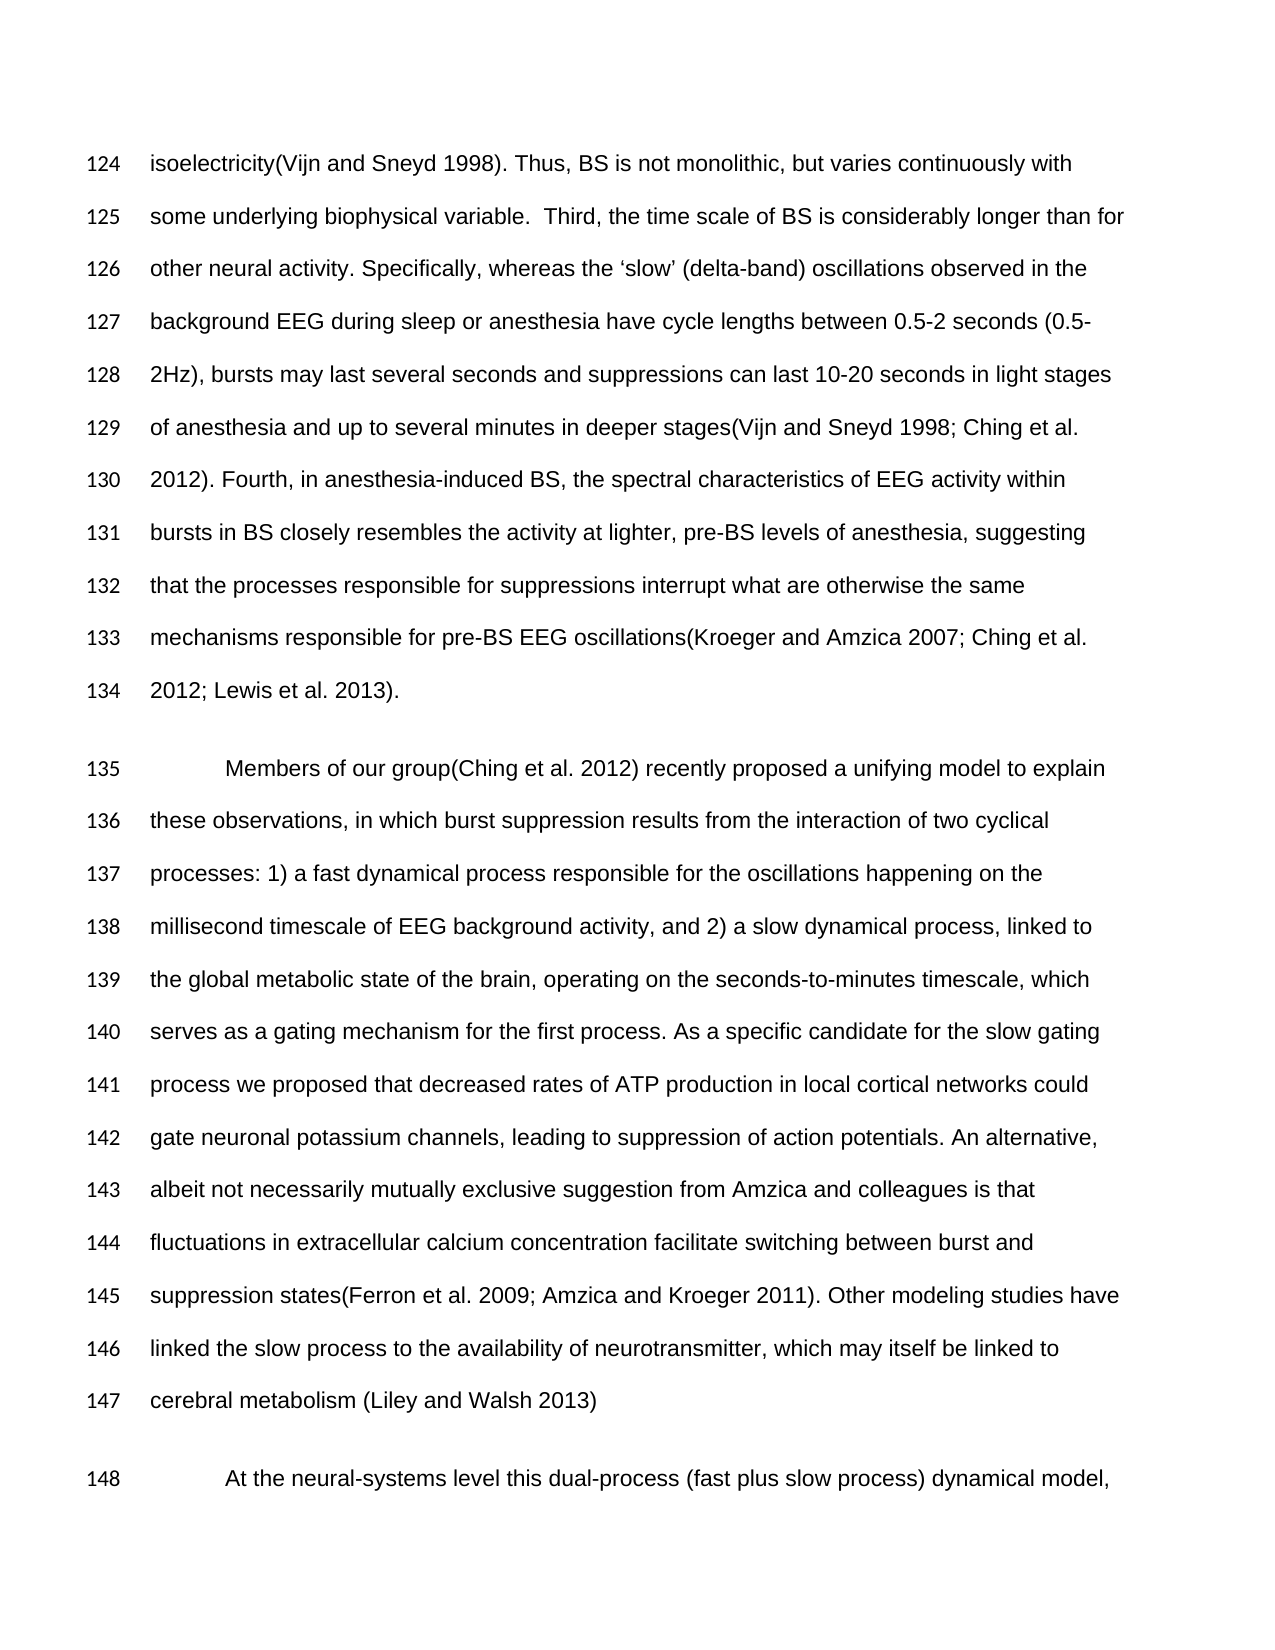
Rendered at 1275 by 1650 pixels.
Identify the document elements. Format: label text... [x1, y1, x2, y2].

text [150, 1465, 1125, 1491]
text Members of our group(Ching et al. 2012) recently proposed a unifying model to explain these observations, in which burst suppression results from the interaction of two cyclical processes: 1) a fast dynamical process responsible for the oscillations happening on the millisecond timescale of EEG background activity, and 2) a slow dynamical process, linked to the global metabolic state of the brain, operating on the seconds-to-minutes timescale, which serves as a gating mechanism for the first process. As a specific candidate for the slow gating process we proposed that decreased rates of ATP production in local cortical networks could gate neuronal potassium channels, leading to suppression of action potentials. An alternative, albeit not necessarily mutually exclusive suggestion from Amzica and colleagues is that fluctuations in extracellular calcium concentration facilitate switching between burst and suppression states(Ferron et al. 2009; Amzica and Kroeger 2011). Other modeling studies have linked the slow process to the availability of neurotransmitter, which may itself be linked to cerebral metabolism (Liley and Walsh 2013) [150, 755, 1125, 1414]
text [150, 150, 1125, 703]
